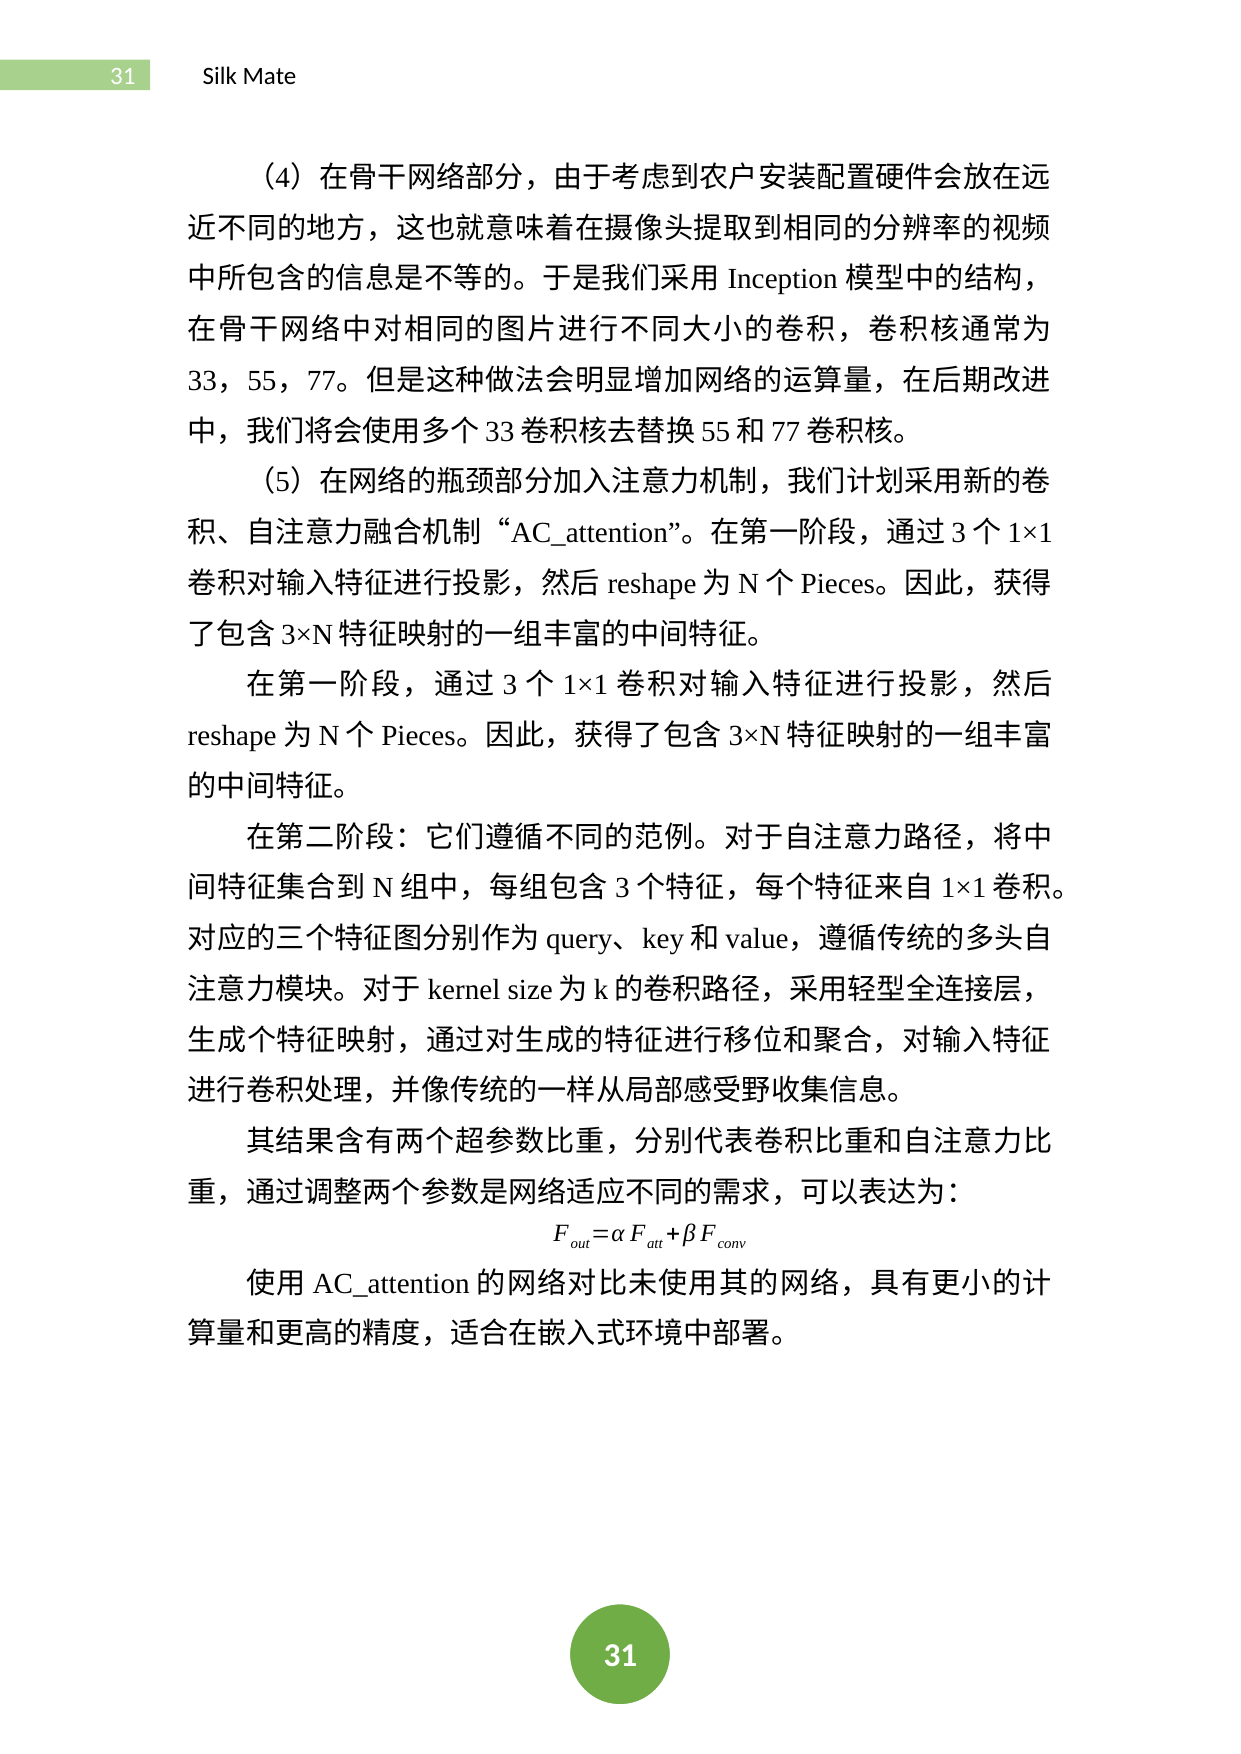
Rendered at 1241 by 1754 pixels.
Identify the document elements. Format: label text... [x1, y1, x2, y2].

text 使用AC_attention的网络对比未使用其的网络，具有更小的计算量和更高的精度，适合在嵌入式环境中部署。 [187, 1259, 1053, 1352]
text 在第一阶段，通过3个1×1卷积对输入特征进行投影，然后reshape为N个Pieces。因此，获得了包含3×N特征映射的一组丰富的中间特征。 [187, 661, 1053, 805]
text 在第二阶段：它们遵循不同的范例。对于自注意力路径，将中间特征集合到N组中，每组包含3个特征，每个特征来自1×1卷积。对应的三个特征图分别作为query、key和value，遵循传统的多头自注意力模块。对于kernel size为k的卷积路径，采用轻型全连接层，生成个特征映射，通过对生成的特征进行移位和聚合，对输入特征进行卷积处理，并像传统的一样从局部感受野收集信息。 [187, 813, 1053, 1109]
text 其结果含有两个超参数比重，分别代表卷积比重和自注意力比重，通过调整两个参数是网络适应不同的需求，可以表达为： [187, 1117, 1053, 1211]
text （4）在骨干网络部分，由于考虑到农户安装配置硬件会放在远近不同的地方，这也就意味着在摄像头提取到相同的分辨率的视频中所包含的信息是不等的。于是我们采用Inception 模型中的结构，在骨干网络中对相同的图片进行不同大小的卷积，卷积核通常为33，55，77。但是这种做法会明显增加网络的运算量，在后期改进中，我们将会使用多个33卷积核去替换55和77卷积核。 [187, 154, 1053, 449]
text （5）在网络的瓶颈部分加入注意力机制，我们计划采用新的卷积、自注意力融合机制“AC_attention”。在第一阶段，通过3个1×1卷积对输入特征进行投影，然后reshape为N个Pieces。因此，获得了包含3×N特征映射的一组丰富的中间特征。 [187, 458, 1053, 652]
